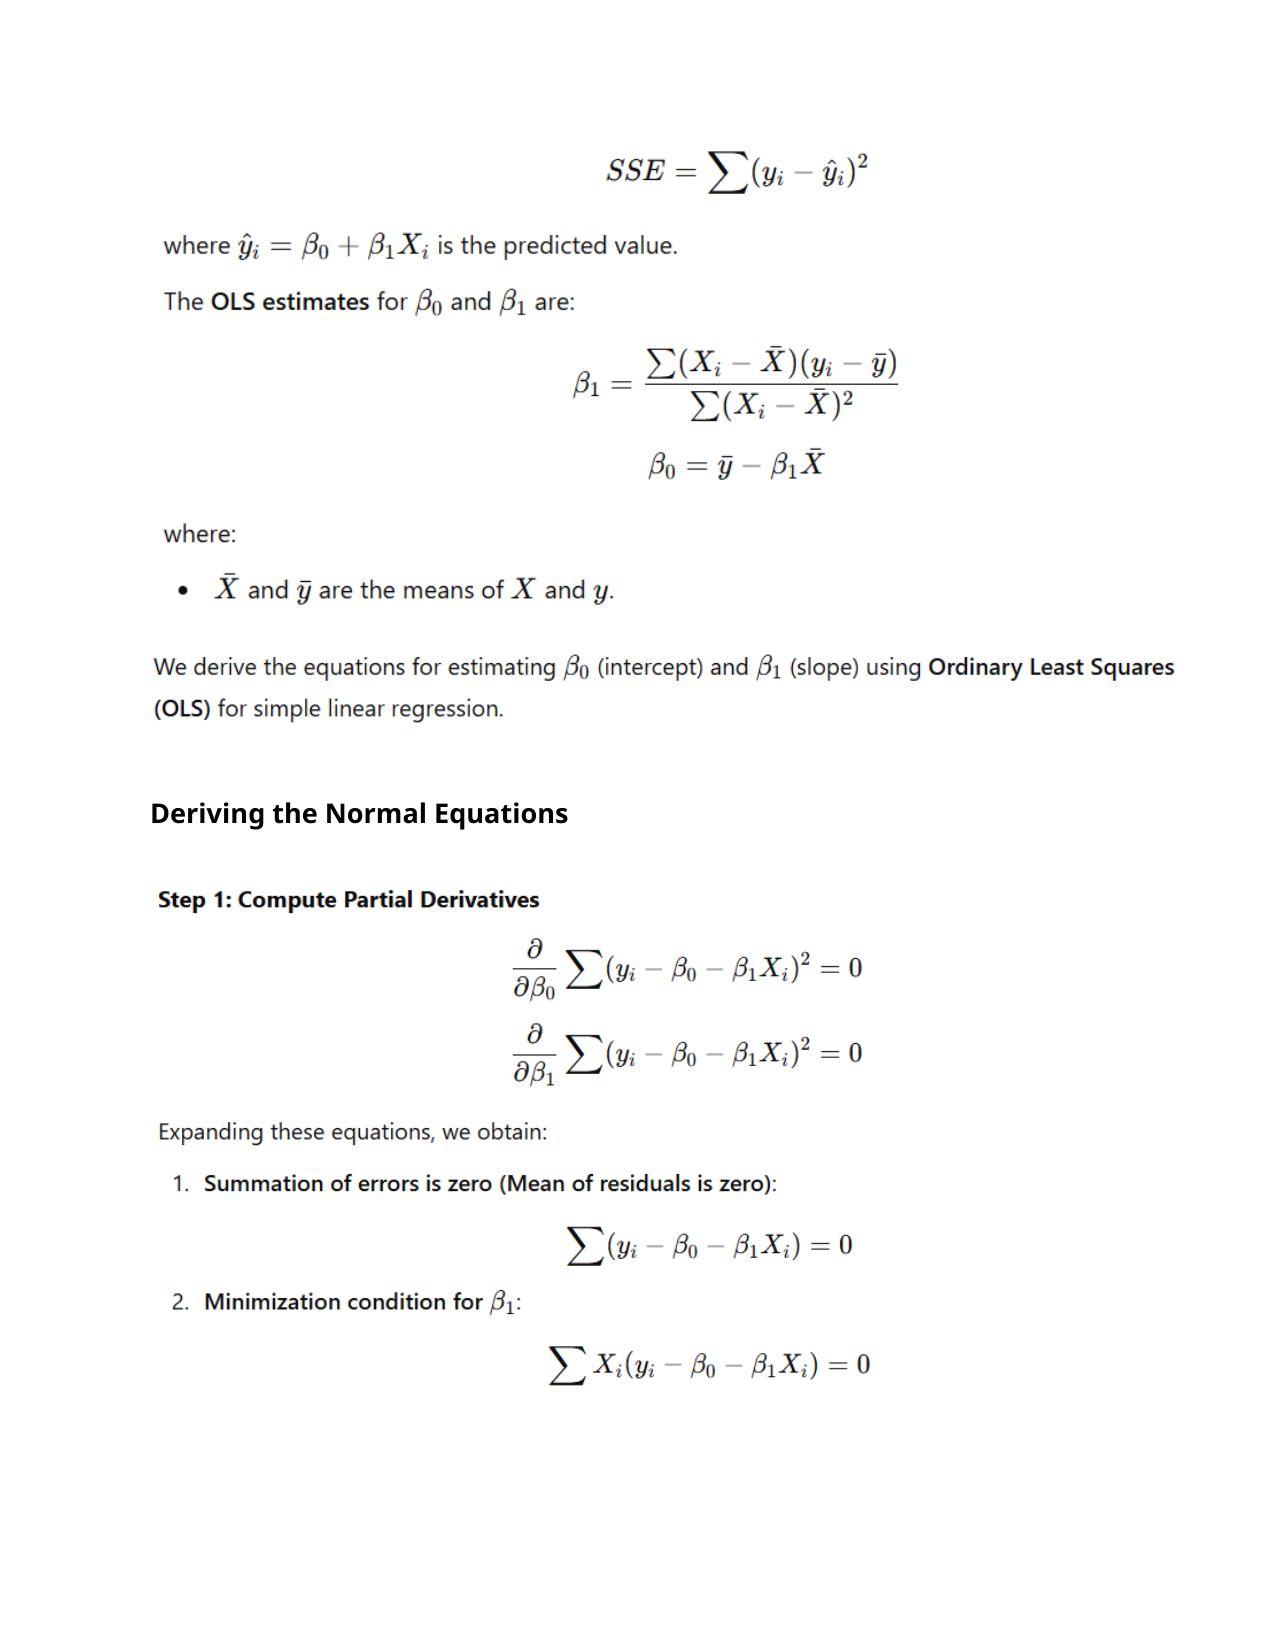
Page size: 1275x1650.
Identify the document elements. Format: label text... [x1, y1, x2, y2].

picture [150, 150, 907, 611]
picture [150, 881, 878, 1390]
subtitle Deriving the Normal Equations [150, 794, 1125, 831]
picture [150, 650, 1180, 726]
